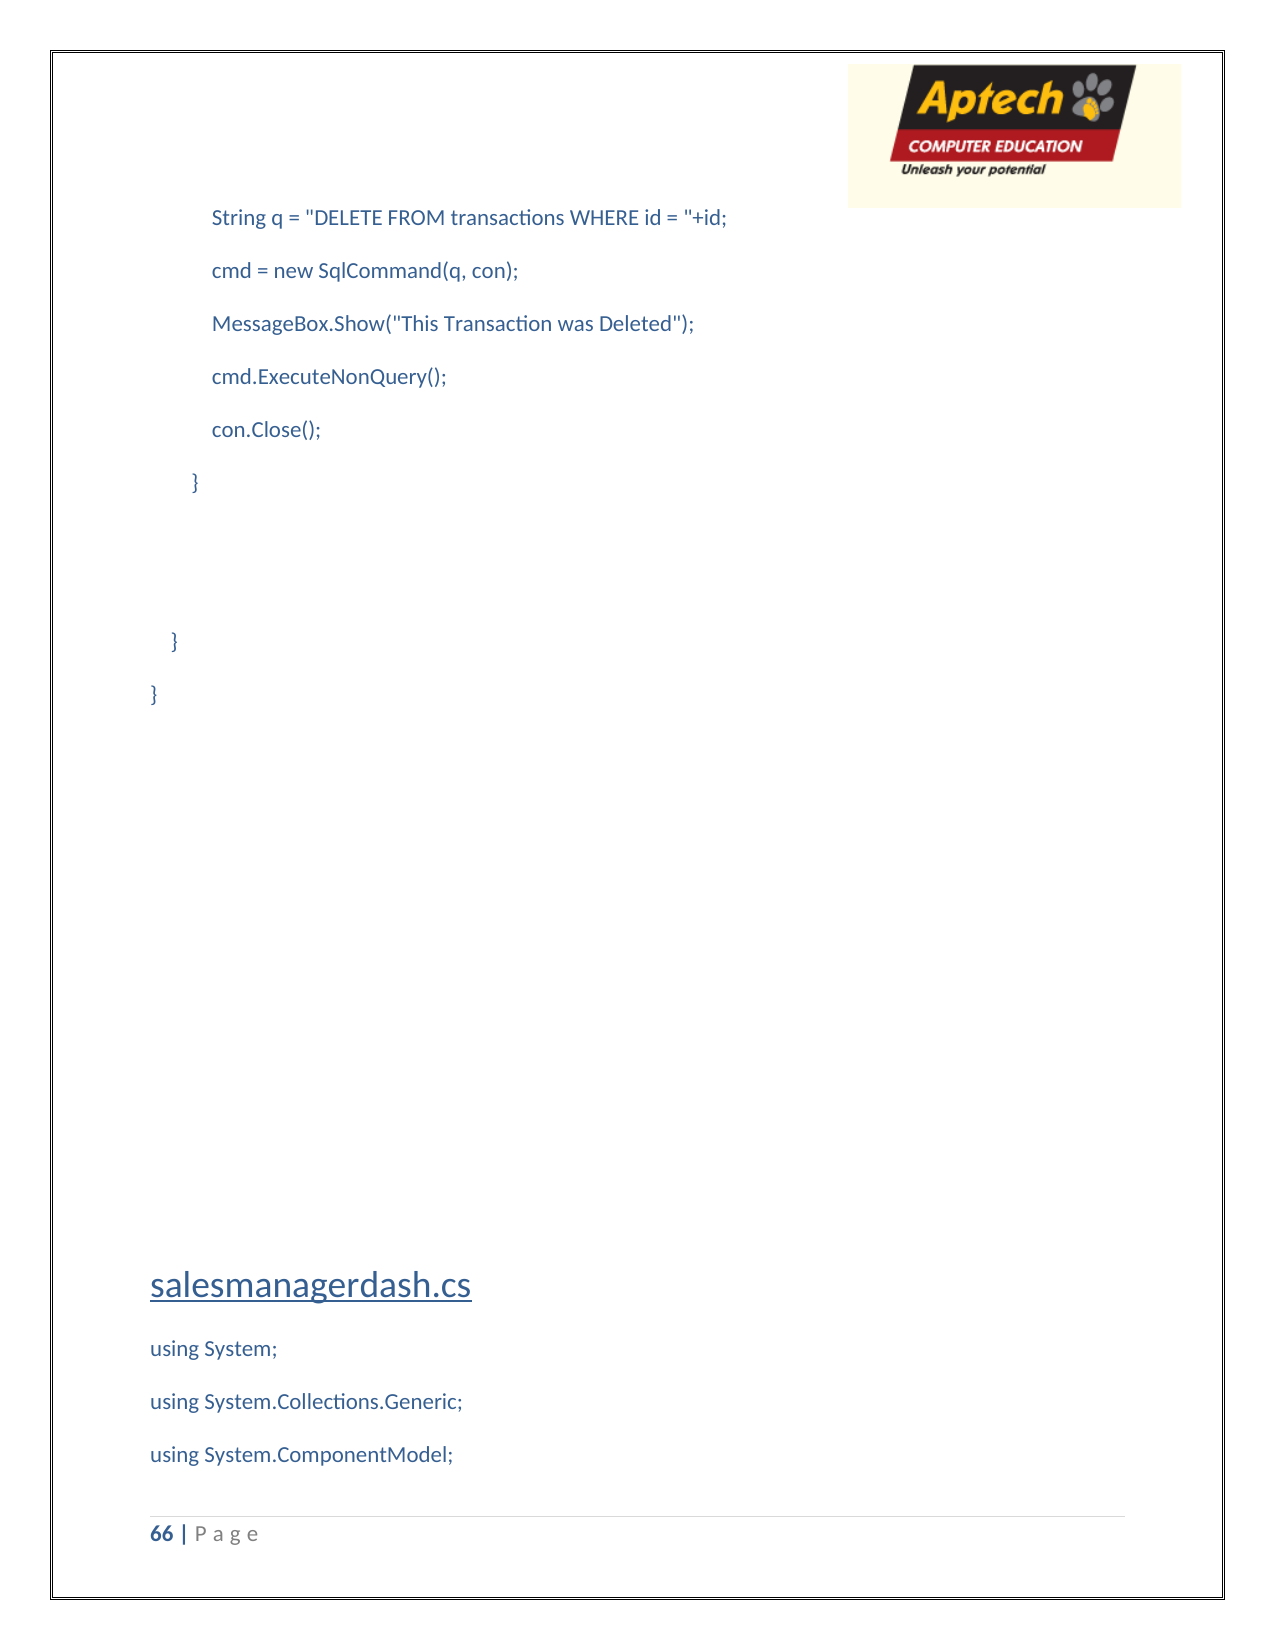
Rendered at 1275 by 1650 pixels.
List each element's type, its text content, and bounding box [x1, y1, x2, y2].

text } [150, 680, 1125, 708]
text salesmanagerdash.cs [150, 1261, 1125, 1306]
text } [150, 627, 1125, 655]
text } [150, 468, 1125, 496]
text MessageBox.Show("This Transaction was Deleted"); [150, 309, 1125, 337]
text con.Close(); [150, 415, 1125, 443]
text cmd.ExecuteNonQuery(); [150, 362, 1125, 390]
text using System.Collections.Generic; [150, 1387, 1125, 1415]
picture [847, 64, 1182, 208]
text String q = "DELETE FROM transactions WHERE id = "+id; [150, 203, 1125, 231]
text using System.ComponentModel; [150, 1440, 1125, 1468]
text cmd = new SqlCommand(q, con); [150, 256, 1125, 284]
text using System; [150, 1334, 1125, 1362]
